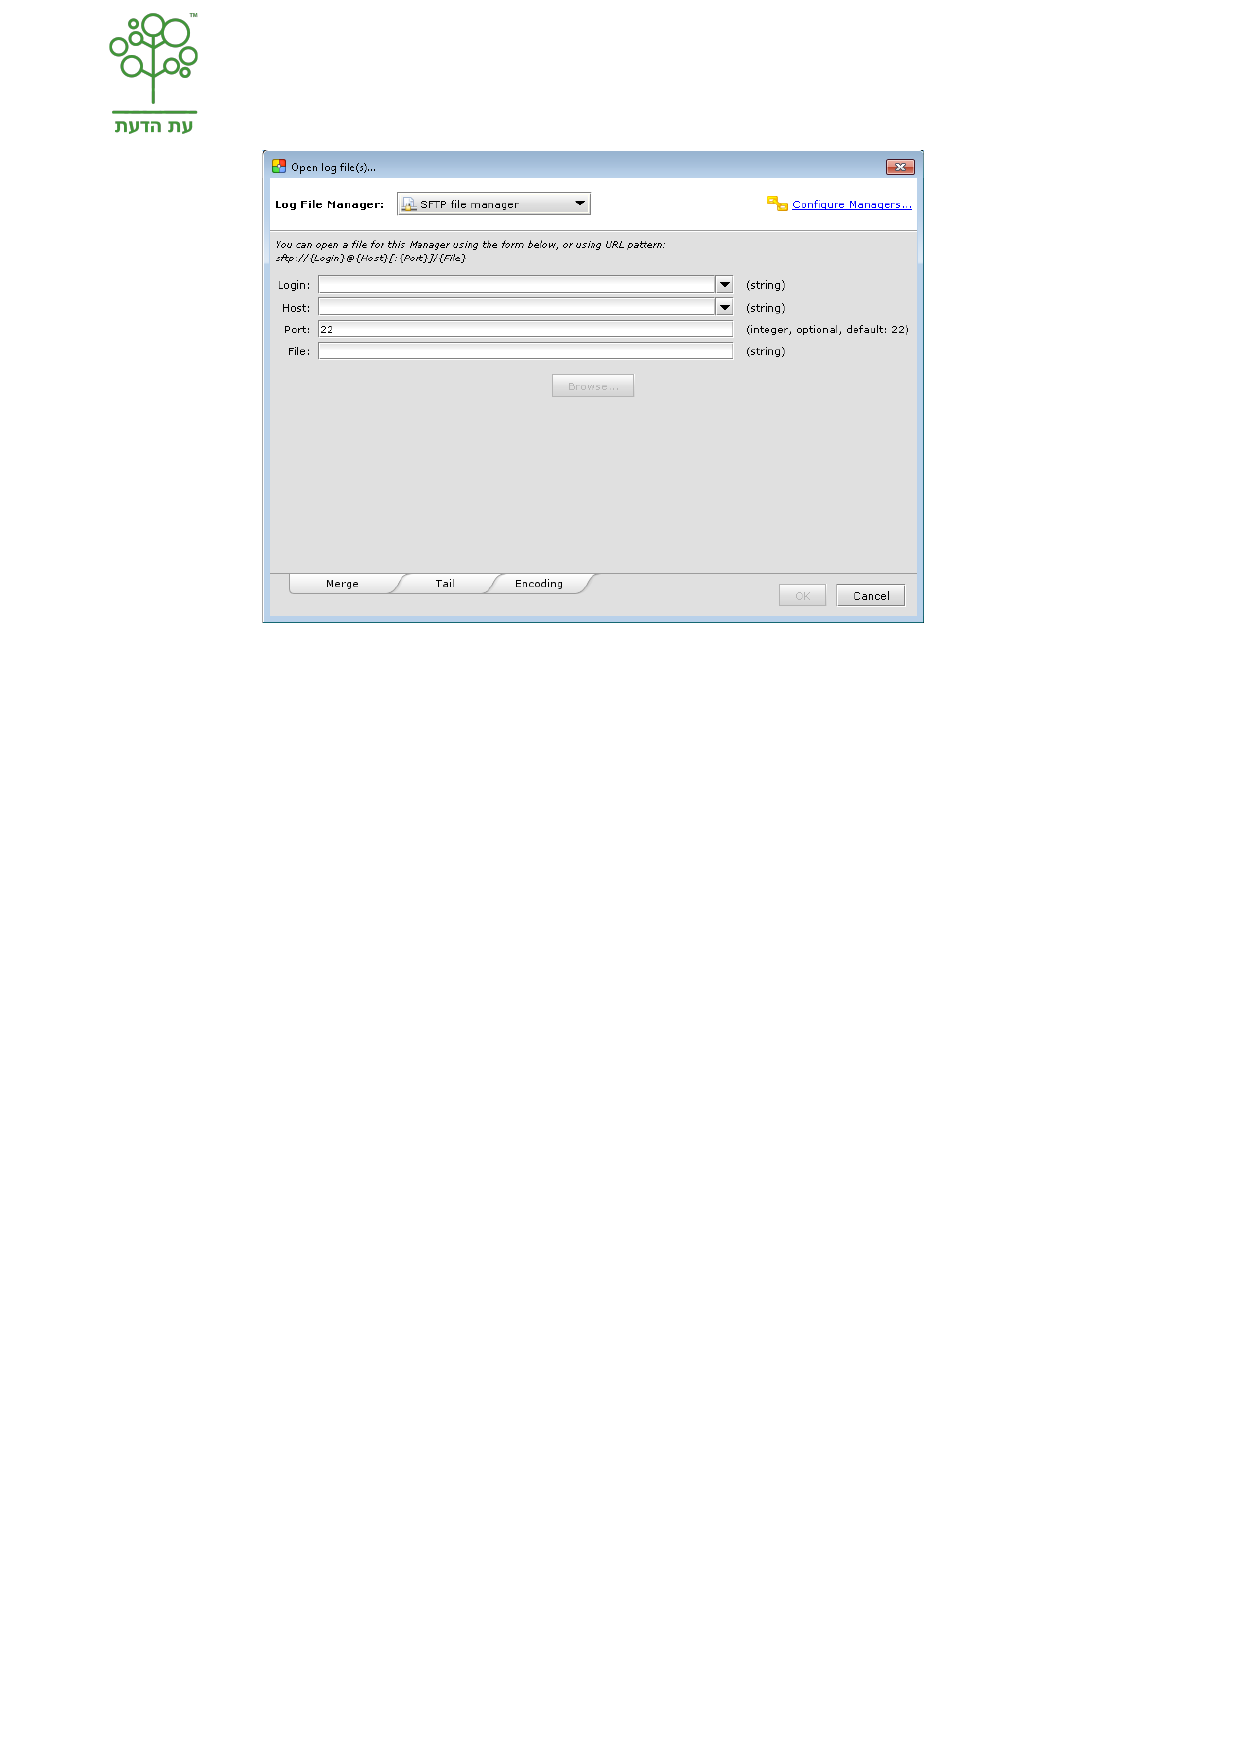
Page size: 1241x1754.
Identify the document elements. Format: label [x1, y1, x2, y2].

picture [109, 13, 198, 134]
picture [262, 150, 924, 623]
